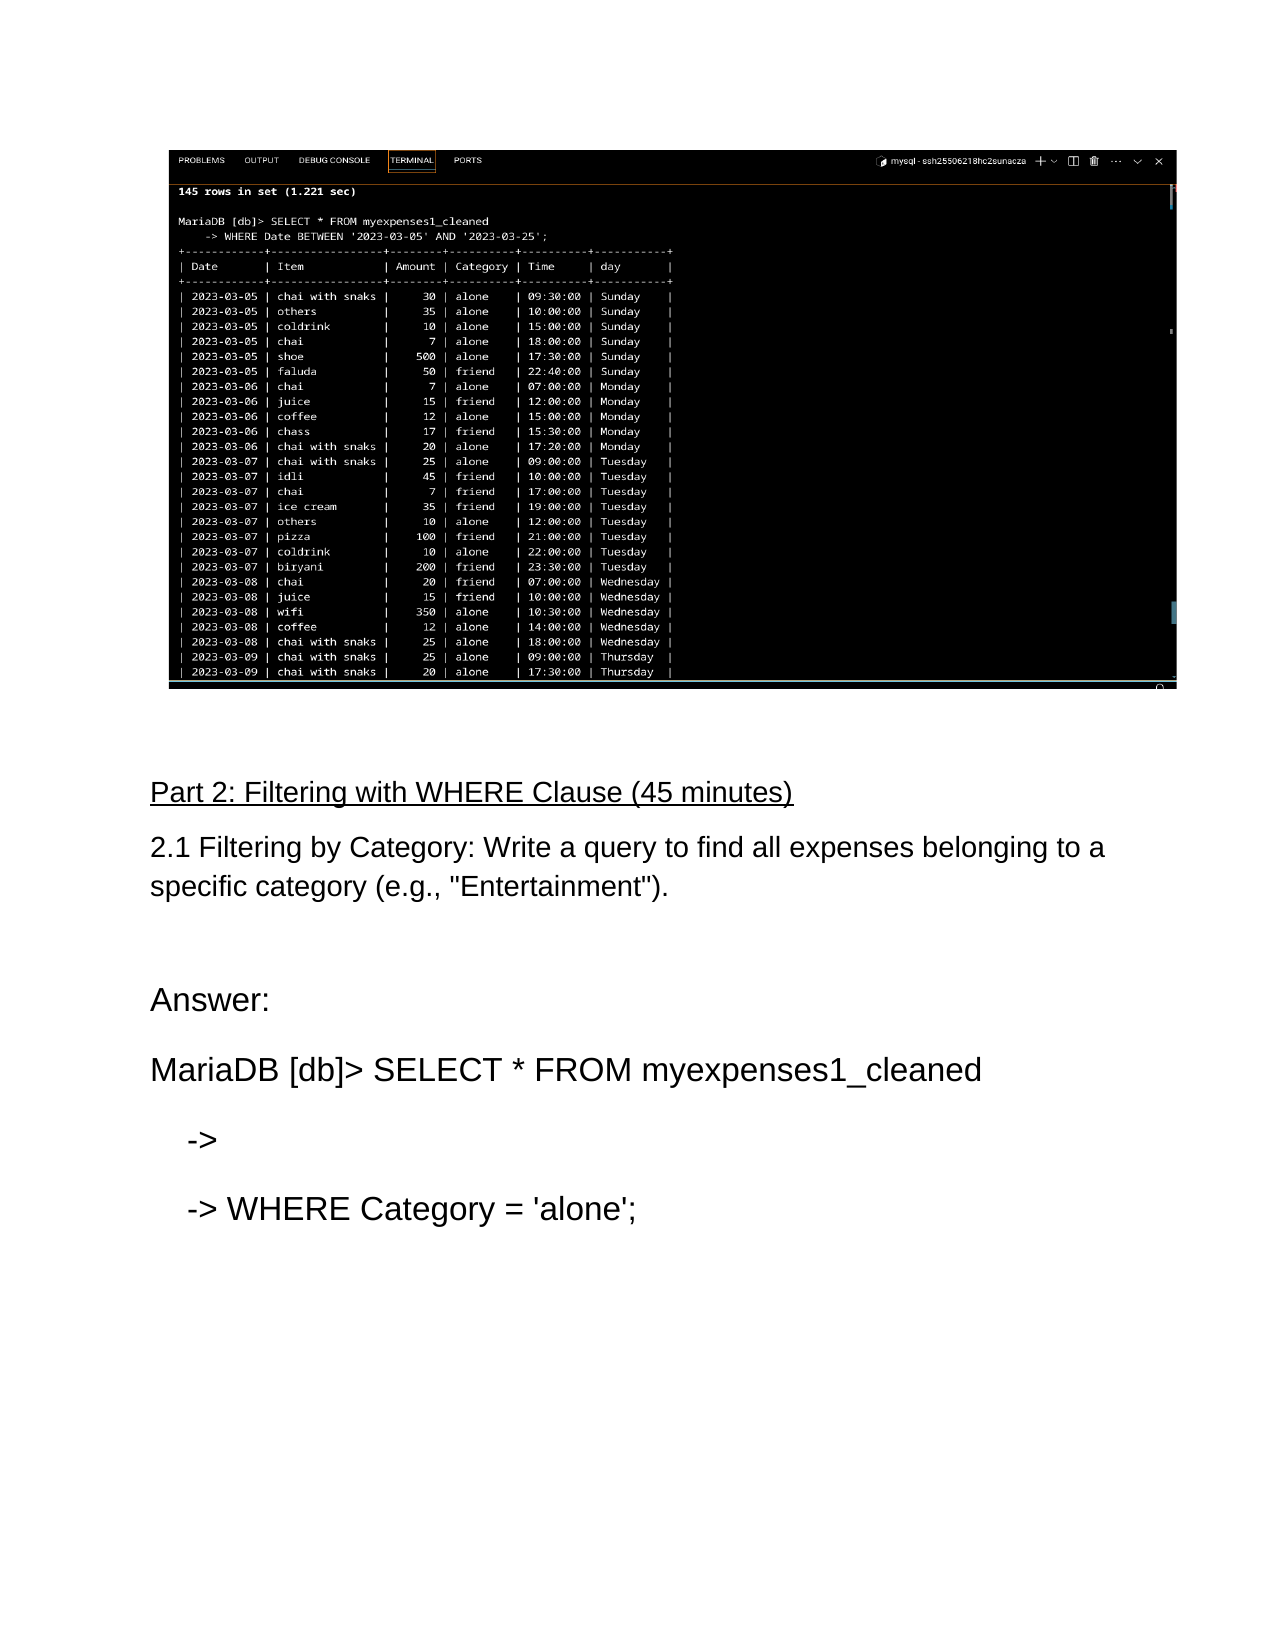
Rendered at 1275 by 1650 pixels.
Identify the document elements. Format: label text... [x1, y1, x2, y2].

text MariaDB [db]> SELECT * FROM myexpenses1_cleaned [150, 1050, 1125, 1088]
text -> WHERE Category = 'alone'; [150, 1189, 1125, 1228]
text 2.1 Filtering by Category: Write a query to find all expenses belonging to a specific category (e.g., "Entertainment"). [150, 831, 1125, 903]
text Answer: [150, 980, 1125, 1019]
text Part 2: Filtering with WHERE Clause (45 minutes) [150, 775, 1125, 808]
text -> [150, 1119, 1125, 1158]
